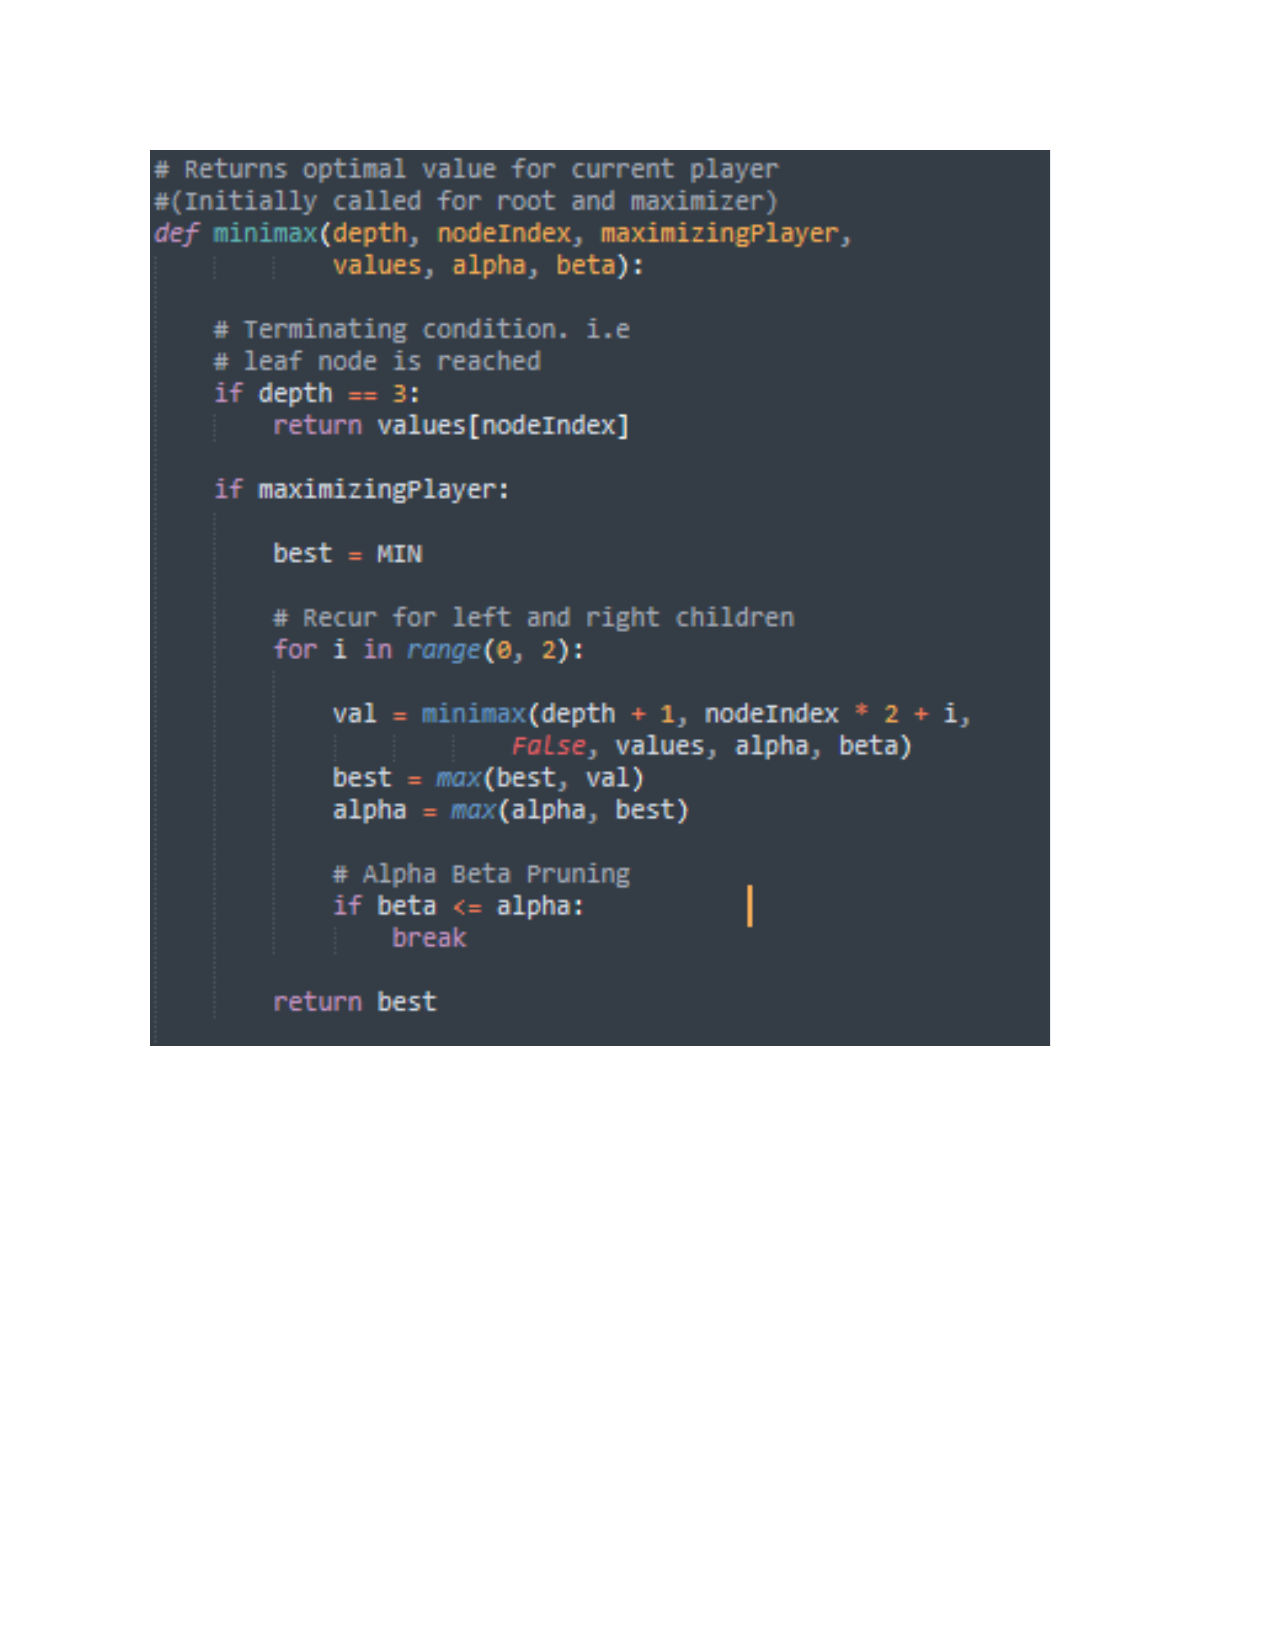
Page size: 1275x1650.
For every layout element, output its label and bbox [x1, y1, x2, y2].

picture [150, 150, 1050, 1046]
